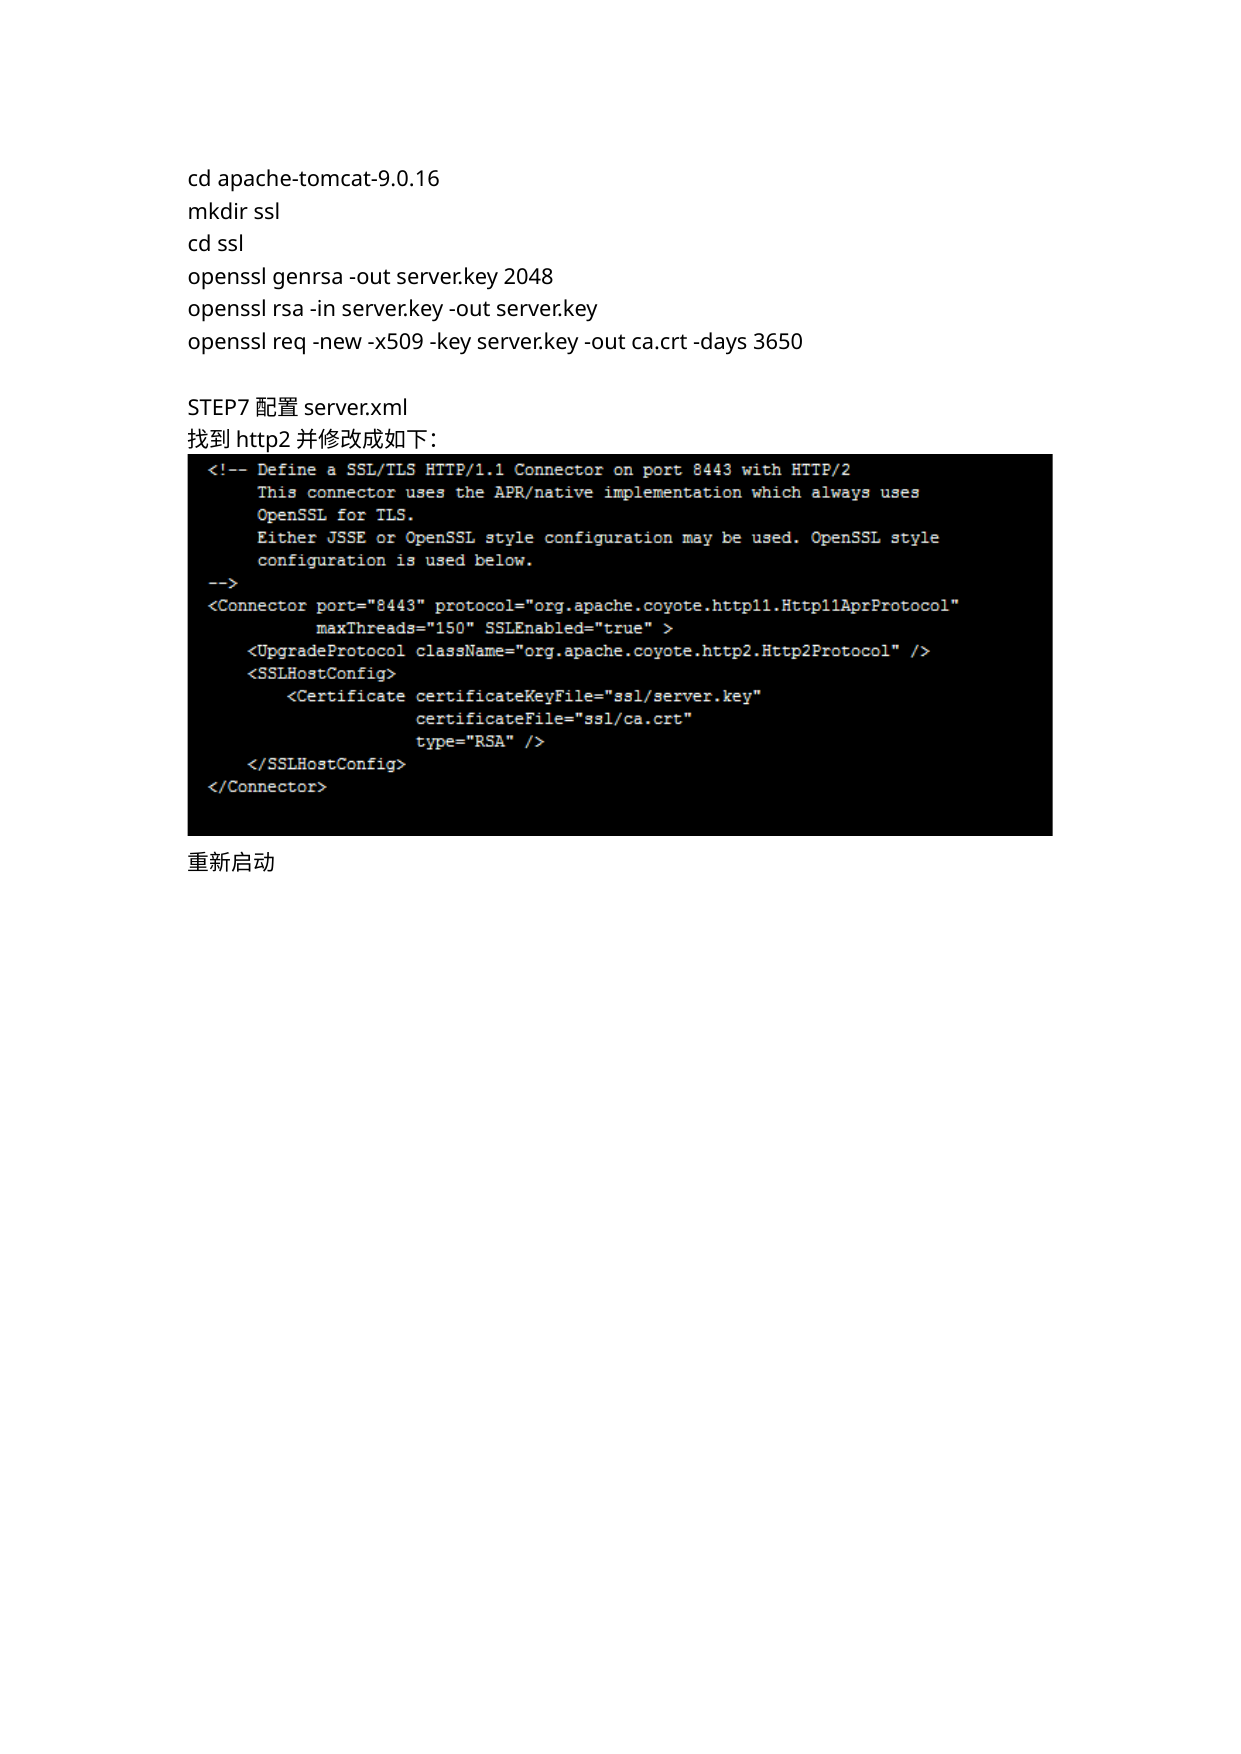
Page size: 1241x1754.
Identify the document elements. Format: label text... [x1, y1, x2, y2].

text openssl rsa -in server.key -out server.key [187, 292, 1053, 324]
text mkdir ssl [187, 194, 1053, 227]
text STEP7 配置server.xml [187, 389, 1053, 422]
text cd ssl [187, 227, 1053, 259]
text 找到http2 并修改成如下： [187, 422, 1053, 454]
text 重新启动 [187, 844, 1053, 877]
text openssl genrsa -out server.key 2048 [187, 259, 1053, 292]
text openssl req -new -x509 -key server.key -out ca.crt -days 3650 [187, 324, 1053, 357]
picture [187, 454, 1053, 836]
text cd apache-tomcat-9.0.16 [187, 162, 1053, 194]
